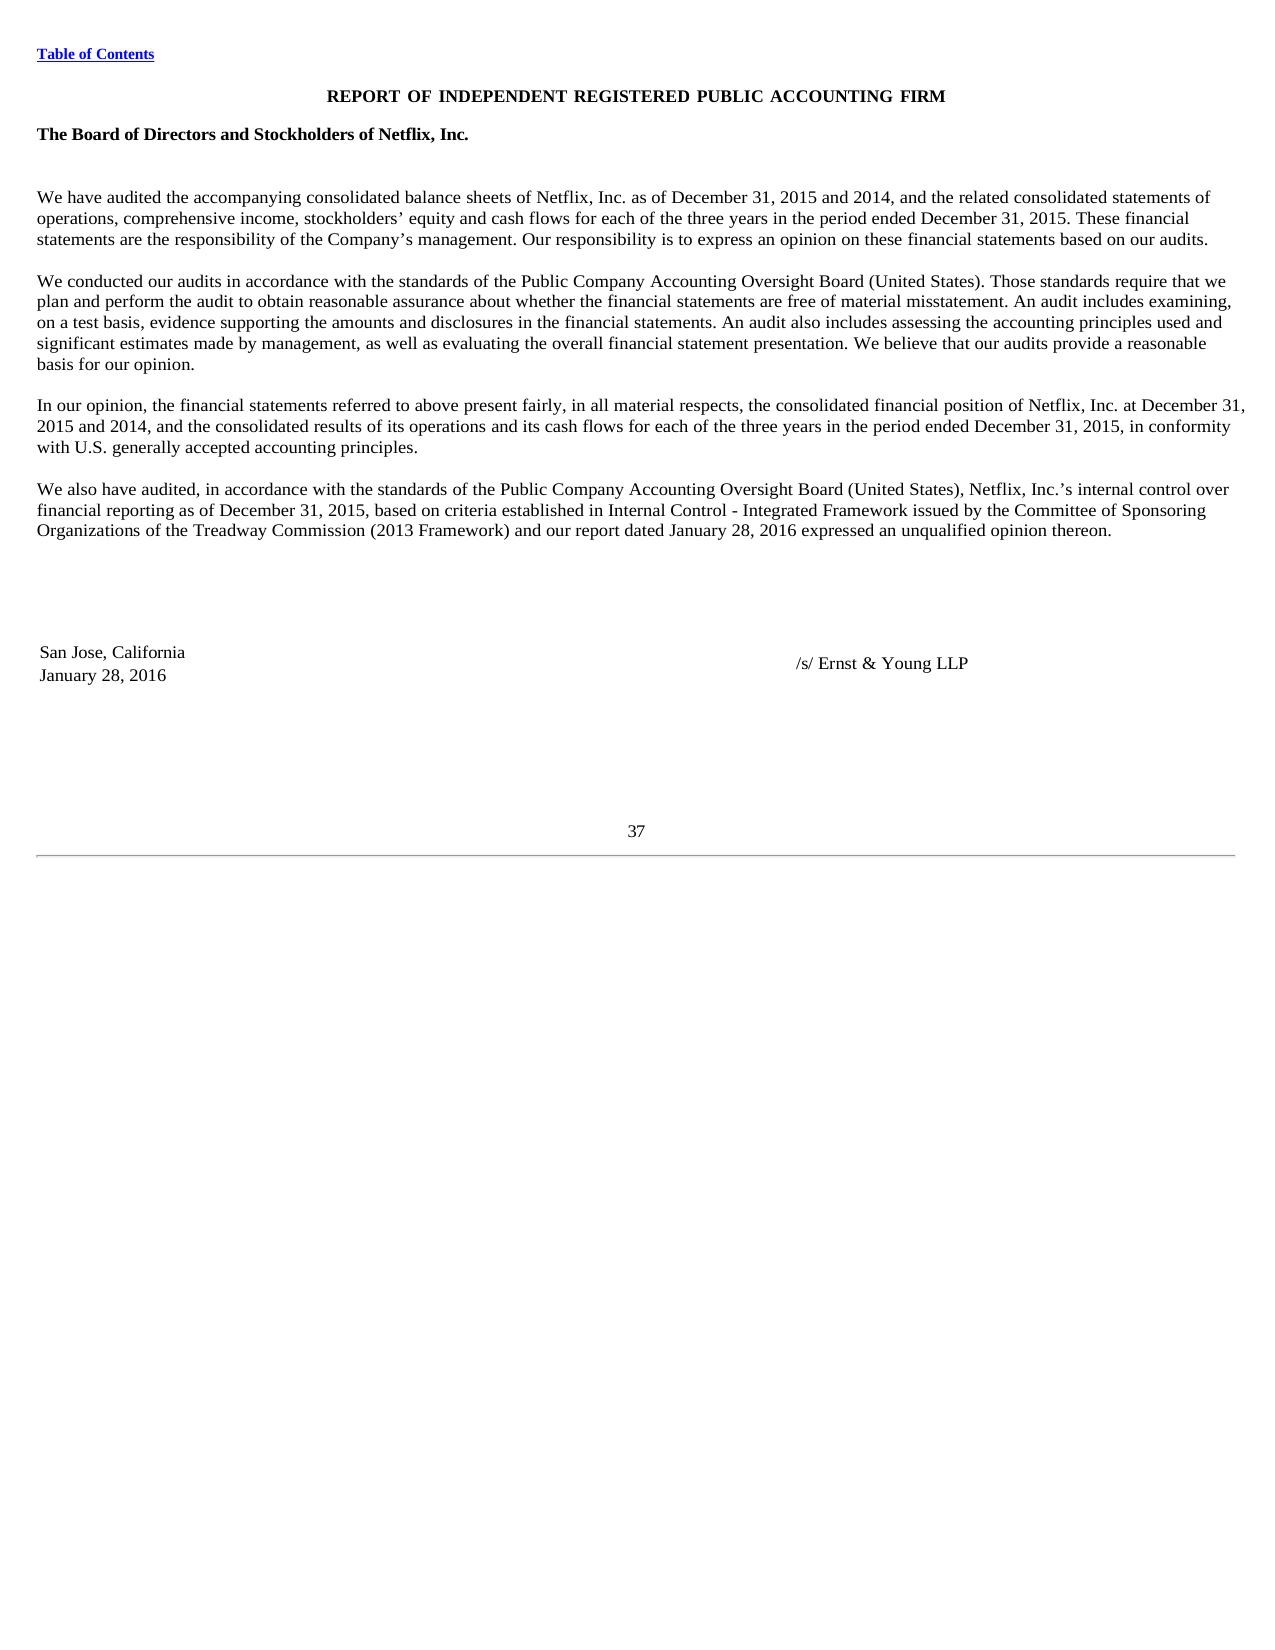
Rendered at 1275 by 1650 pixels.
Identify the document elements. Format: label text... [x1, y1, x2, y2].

text We also have audited, in accordance with the standards of the Public Company Accounting Oversight Board (United States), Netflix, Inc.’s internal control over financial reporting as of December 31, 2015, based on criteria established in Internal Control - Integrated Framework issued by the Committee of Sponsoring Organizations of the Treadway Commission (2013 Framework) and our report dated January 28, 2016 expressed an unqualified opinion thereon. [37, 478, 1248, 541]
text We have audited the accompanying consolidated balance sheets of Netflix, Inc. as of December 31, 2015 and 2014, and the related consolidated statements of operations, comprehensive income, stockholders’ equity and cash flows for each of the three years in the period ended December 31, 2015. These financial statements are the responsibility of the Company’s management. Our responsibility is to express an opinion on these financial statements based on our audits. [37, 187, 1248, 249]
subtitle The Board of Directors and Stockholders of Netflix, Inc. [37, 124, 1248, 144]
text We conducted our audits in accordance with the standards of the Public Company Accounting Oversight Board (United States). Those standards require that we plan and perform the audit to obtain reasonable assurance about whether the financial statements are free of material misstatement. An audit includes examining, on a test basis, evidence supporting the amounts and disclosures in the financial statements. An audit also includes assessing the accounting principles used and significant estimates made by management, as well as evaluating the overall financial statement presentation. We believe that our audits provide a reasonable basis for our opinion. [37, 271, 1236, 374]
text /s/ Ernst & Young LLP [796, 653, 1248, 673]
text San Jose, California January 28, 2016 [39, 642, 190, 685]
text In our opinion, the financial statements referred to above present fairly, in all material respects, the consolidated financial position of Netflix, Inc. at December 31, 2015 and 2014, and the consolidated results of its operations and its cash flows for each of the three years in the period ended December 31, 2015, in conformity with U.S. generally accepted accounting principles. [37, 395, 1248, 457]
subtitle REPORT OF INDEPENDENT REGISTERED PUBLIC ACCOUNTING FIRM [25, 86, 1248, 106]
